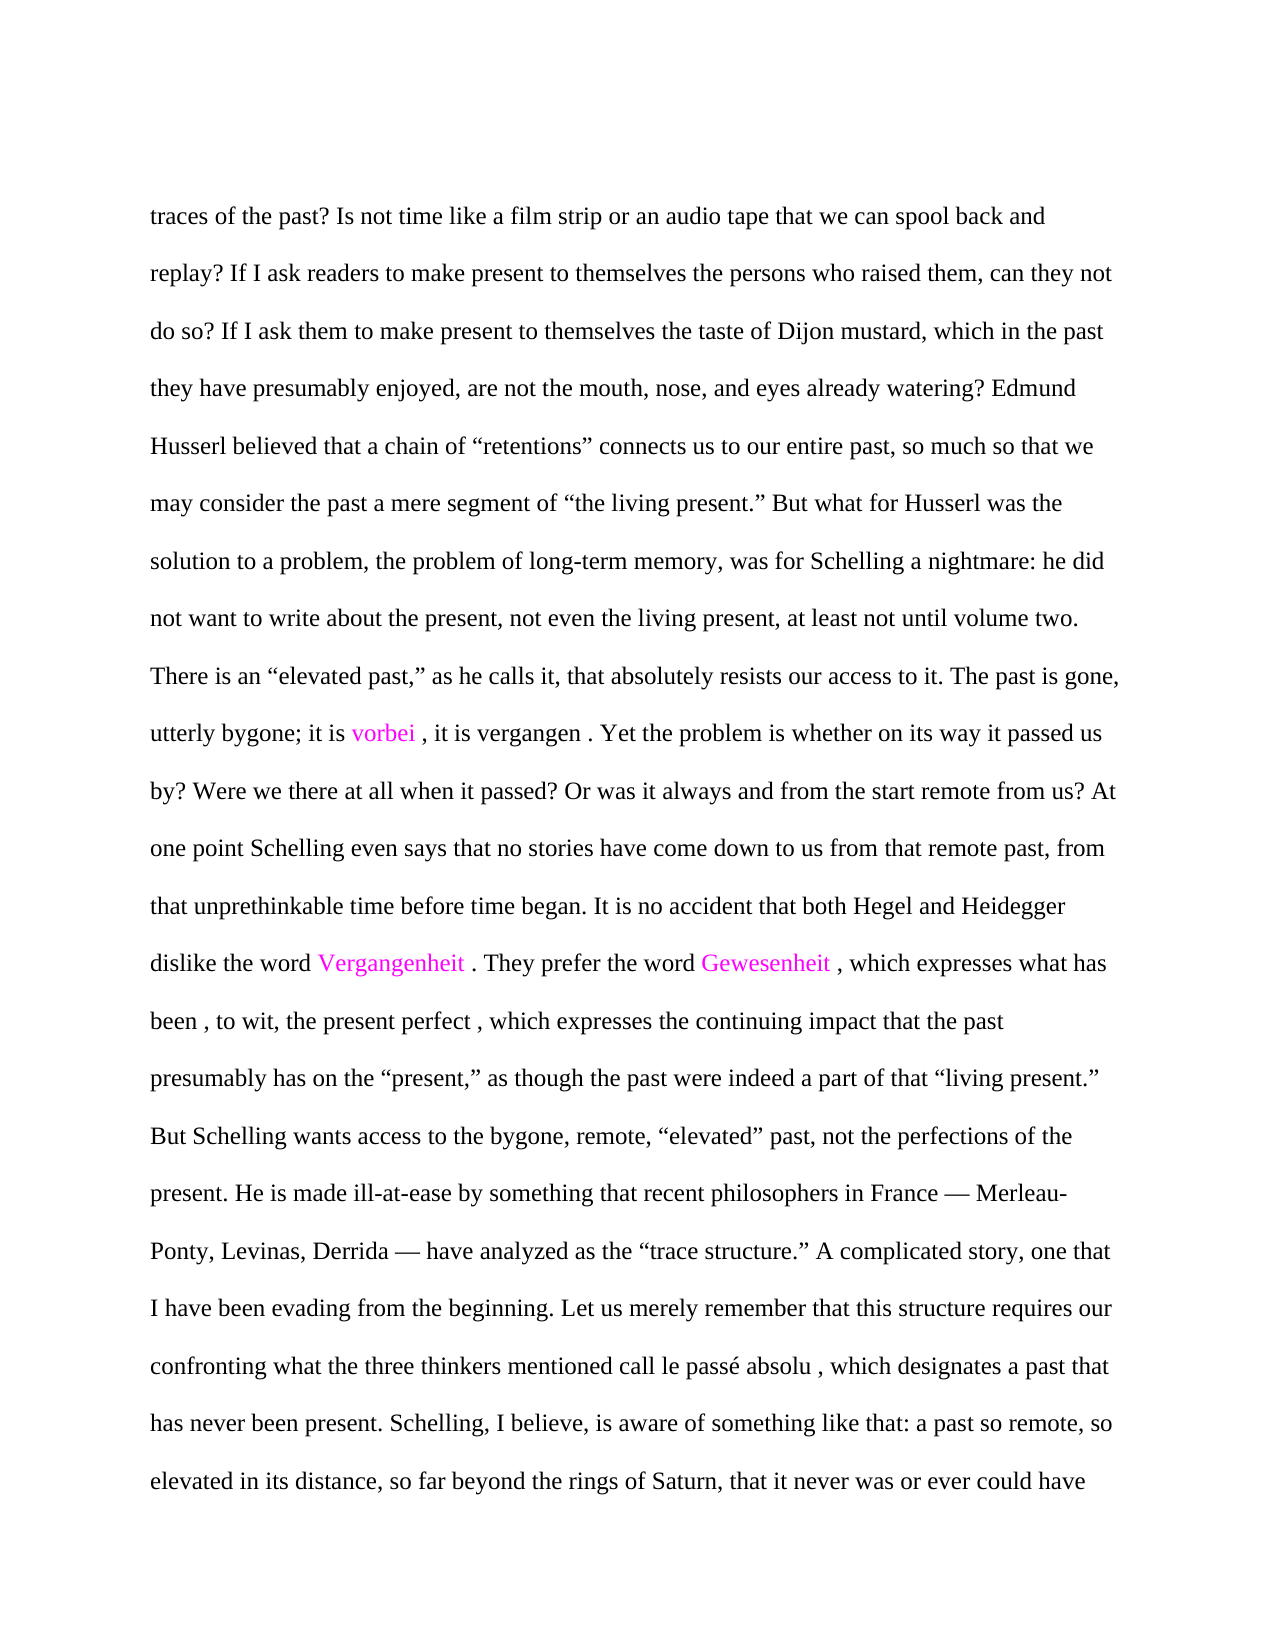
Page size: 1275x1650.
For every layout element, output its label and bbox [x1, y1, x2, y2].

text [150, 201, 1125, 1494]
